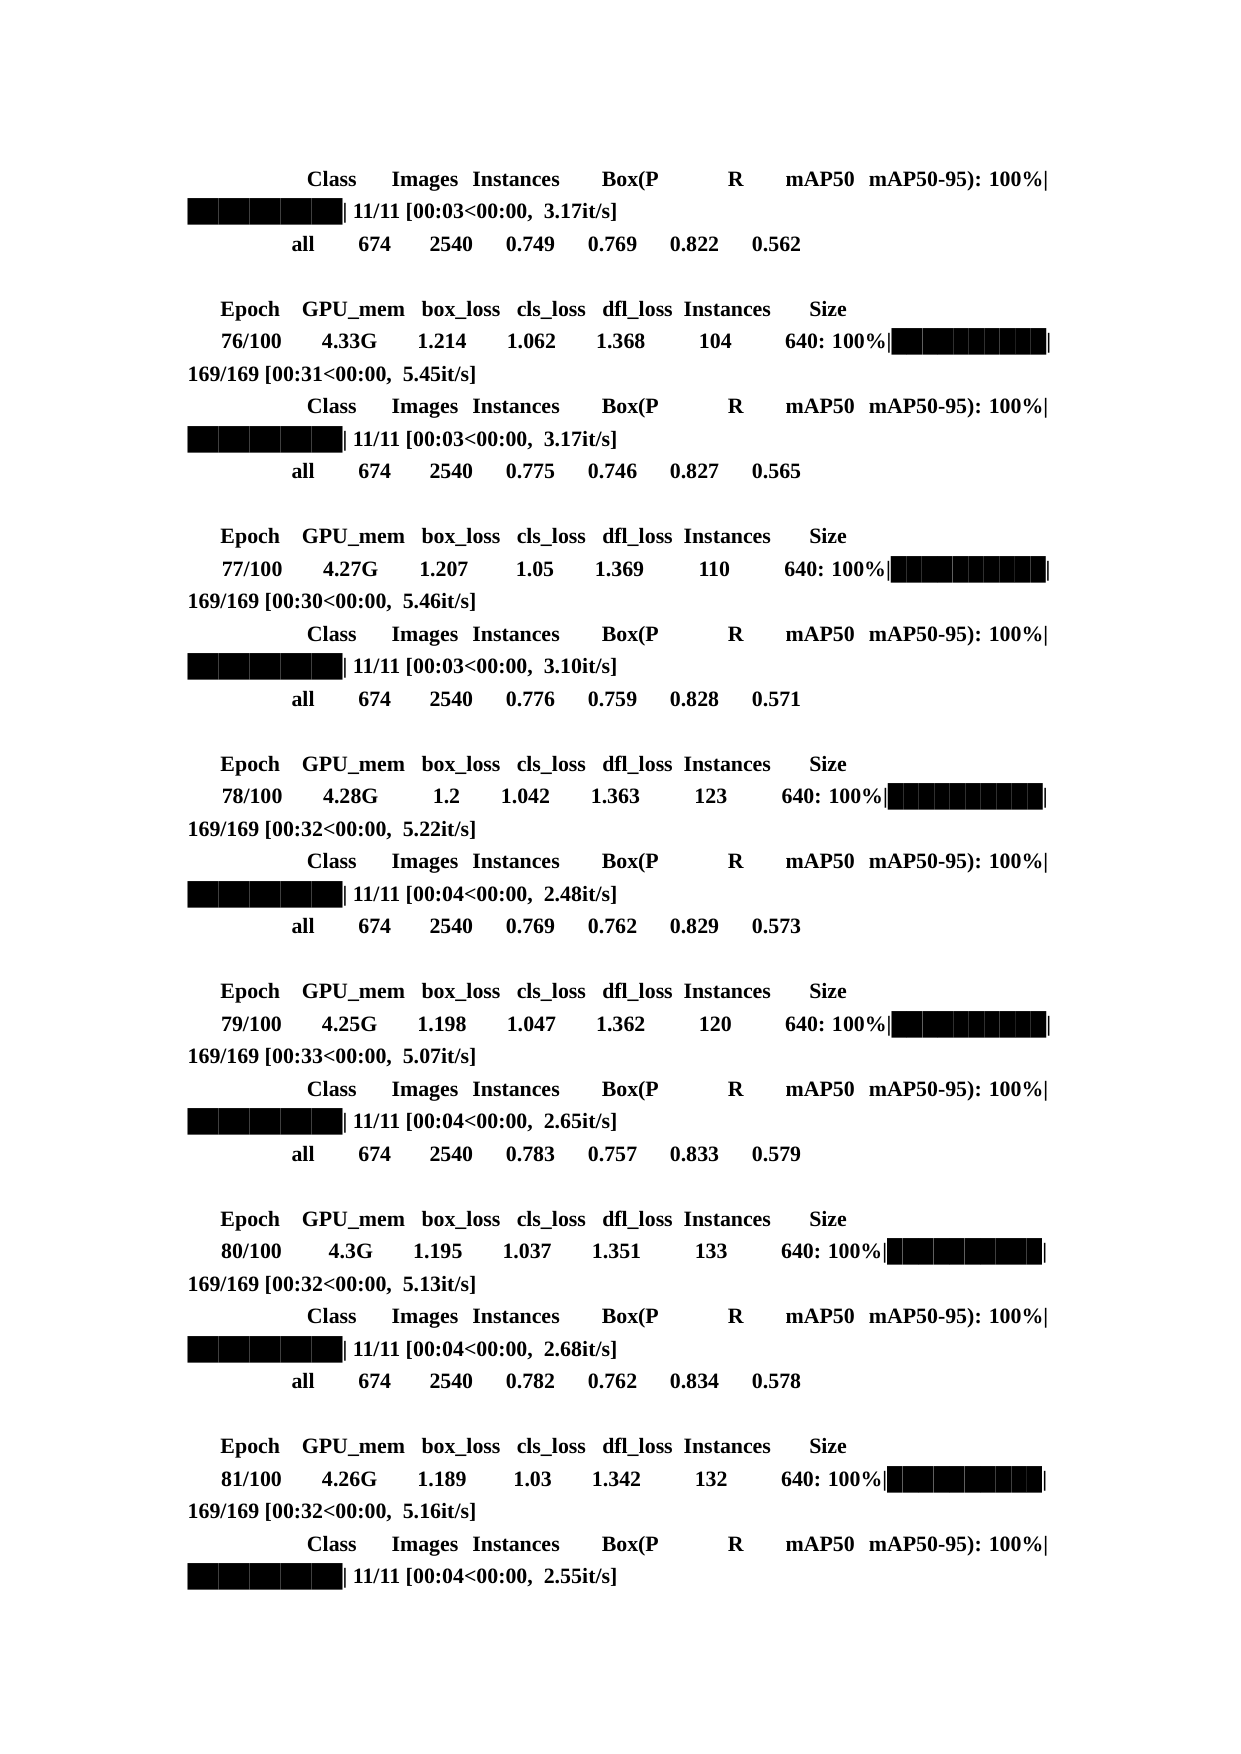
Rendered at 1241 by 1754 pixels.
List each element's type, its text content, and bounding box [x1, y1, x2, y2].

text Class Images Instances Box(P R mAP50 mAP50-95): 100%|██████████| 11/11 [00:04<00:00, 2.68it/s] [187, 1299, 1053, 1364]
text Epoch GPU_mem box_loss cls_loss dfl_loss Instances Size [187, 1429, 1053, 1462]
text all 674 2540 0.775 0.746 0.827 0.565 [187, 454, 1053, 487]
text all 674 2540 0.783 0.757 0.833 0.579 [187, 1137, 1053, 1169]
text Epoch GPU_mem box_loss cls_loss dfl_loss Instances Size [187, 747, 1053, 779]
text 81/100 4.26G 1.189 1.03 1.342 132 640: 100%|██████████| 169/169 [00:32<00:00, 5.16it/s] [187, 1462, 1053, 1527]
text 77/100 4.27G 1.207 1.05 1.369 110 640: 100%|██████████| 169/169 [00:30<00:00, 5.46it/s] [187, 552, 1053, 617]
text all 674 2540 0.749 0.769 0.822 0.562 [187, 227, 1053, 259]
text Class Images Instances Box(P R mAP50 mAP50-95): 100%|██████████| 11/11 [00:03<00:00, 3.17it/s] [187, 162, 1053, 227]
text all 674 2540 0.782 0.762 0.834 0.578 [187, 1364, 1053, 1397]
text 79/100 4.25G 1.198 1.047 1.362 120 640: 100%|██████████| 169/169 [00:33<00:00, 5.07it/s] [187, 1007, 1053, 1072]
text Class Images Instances Box(P R mAP50 mAP50-95): 100%|██████████| 11/11 [00:04<00:00, 2.55it/s] [187, 1527, 1053, 1592]
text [187, 292, 1053, 324]
text 80/100 4.3G 1.195 1.037 1.351 133 640: 100%|██████████| 169/169 [00:32<00:00, 5.13it/s] [187, 1234, 1053, 1299]
text all 674 2540 0.776 0.759 0.828 0.571 [187, 682, 1053, 714]
text Class Images Instances Box(P R mAP50 mAP50-95): 100%|██████████| 11/11 [00:03<00:00, 3.17it/s] [187, 389, 1053, 454]
text 76/100 4.33G 1.214 1.062 1.368 104 640: 100%|██████████| 169/169 [00:31<00:00, 5.45it/s] [187, 324, 1053, 389]
text Epoch GPU_mem box_loss cls_loss dfl_loss Instances Size [187, 1202, 1053, 1234]
text Class Images Instances Box(P R mAP50 mAP50-95): 100%|██████████| 11/11 [00:03<00:00, 3.10it/s] [187, 617, 1053, 682]
text 78/100 4.28G 1.2 1.042 1.363 123 640: 100%|██████████| 169/169 [00:32<00:00, 5.22it/s] [187, 779, 1053, 844]
text Epoch GPU_mem box_loss cls_loss dfl_loss Instances Size [187, 519, 1053, 552]
text Epoch GPU_mem box_loss cls_loss dfl_loss Instances Size [187, 974, 1053, 1007]
text all 674 2540 0.769 0.762 0.829 0.573 [187, 909, 1053, 942]
text Class Images Instances Box(P R mAP50 mAP50-95): 100%|██████████| 11/11 [00:04<00:00, 2.48it/s] [187, 844, 1053, 909]
text Class Images Instances Box(P R mAP50 mAP50-95): 100%|██████████| 11/11 [00:04<00:00, 2.65it/s] [187, 1072, 1053, 1137]
